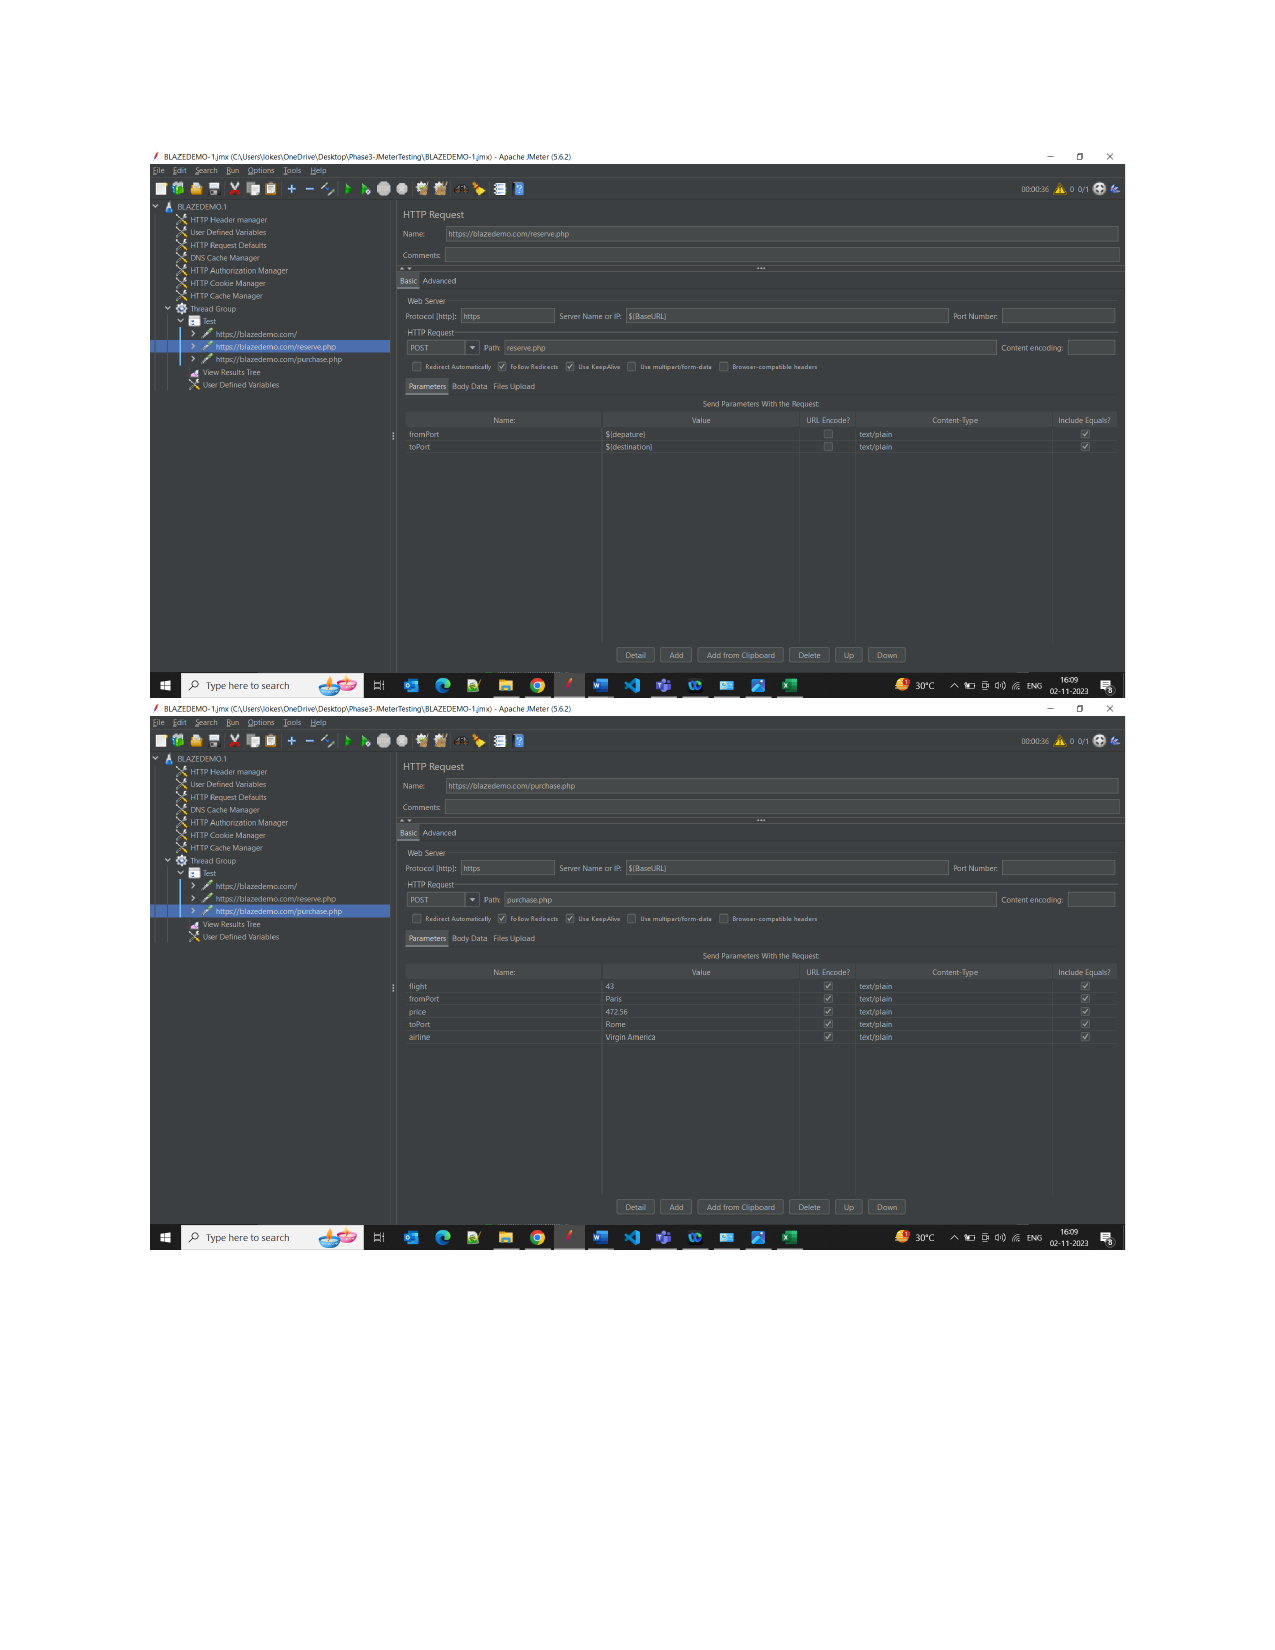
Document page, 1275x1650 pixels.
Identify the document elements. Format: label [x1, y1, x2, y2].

picture [150, 150, 1125, 698]
picture [150, 701, 1125, 1250]
